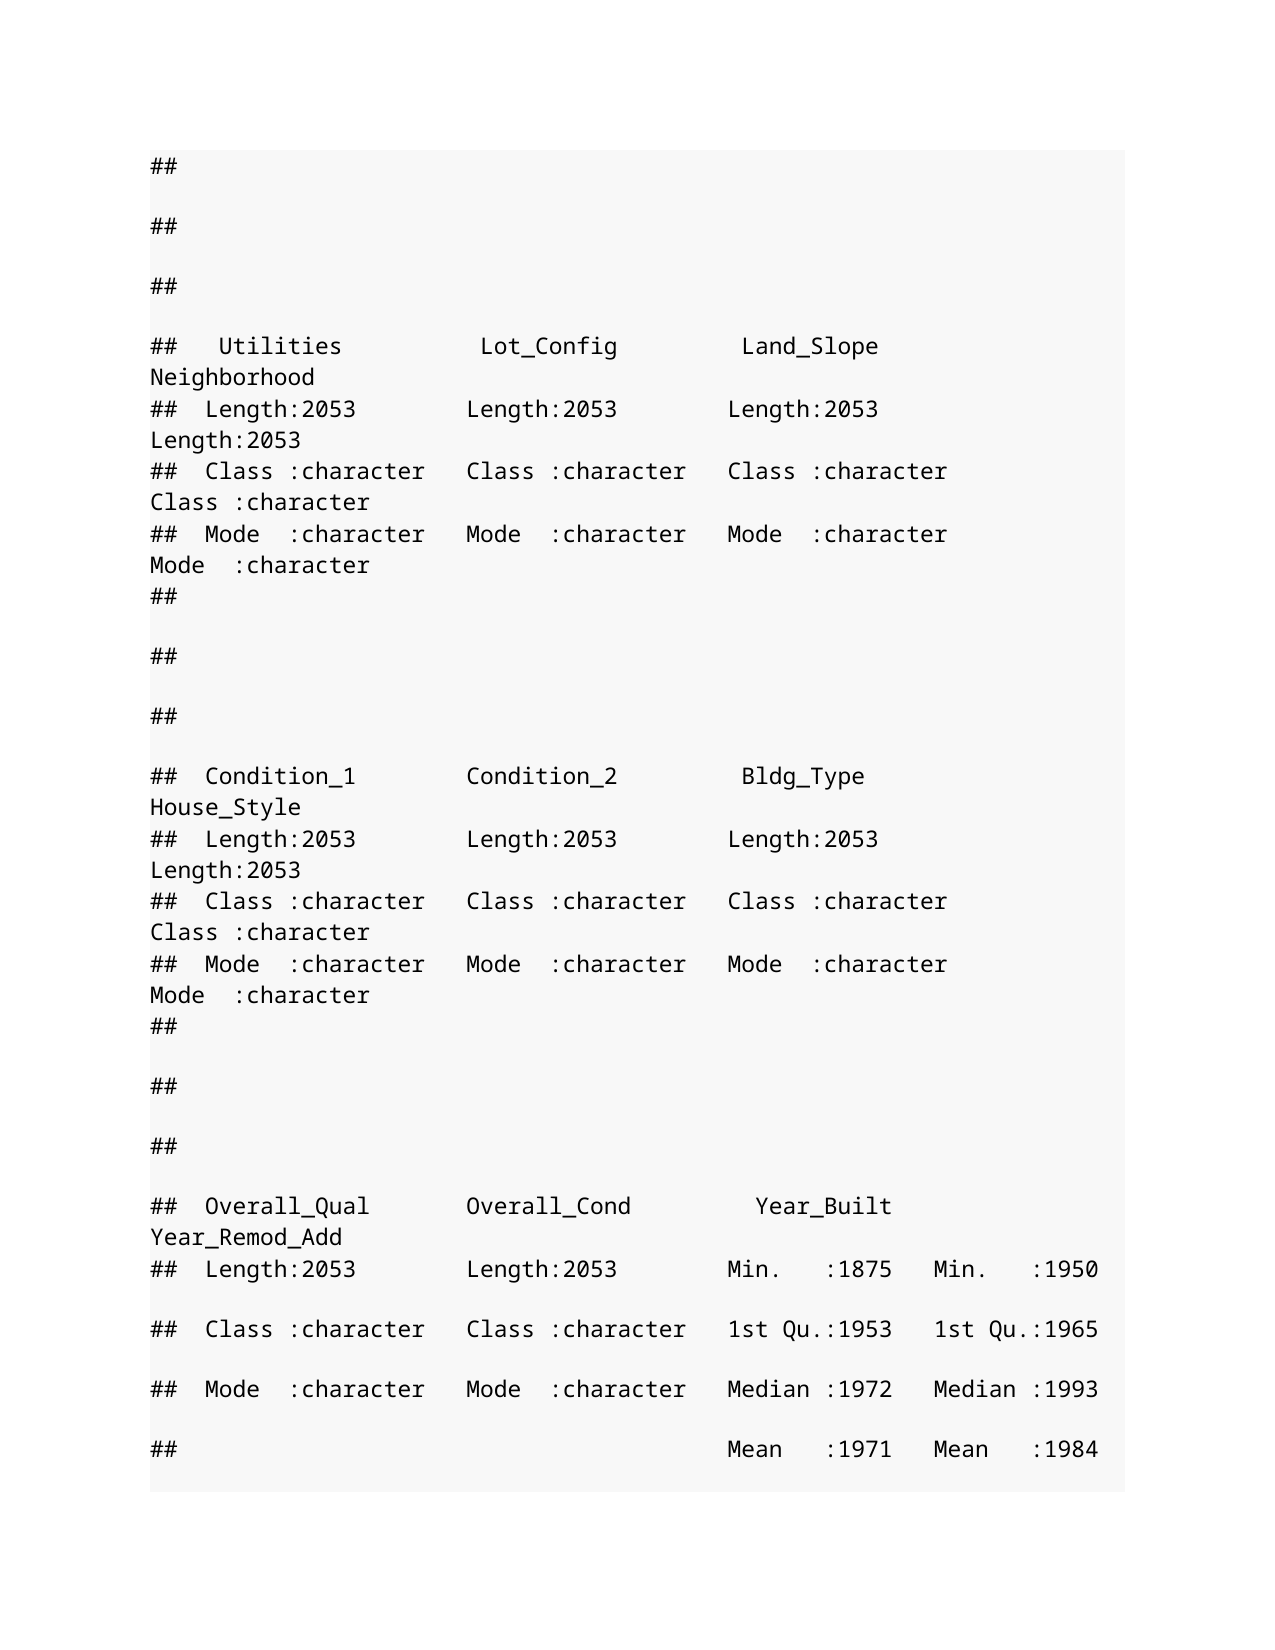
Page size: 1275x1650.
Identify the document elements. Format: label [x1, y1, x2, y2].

text [150, 150, 1125, 1492]
